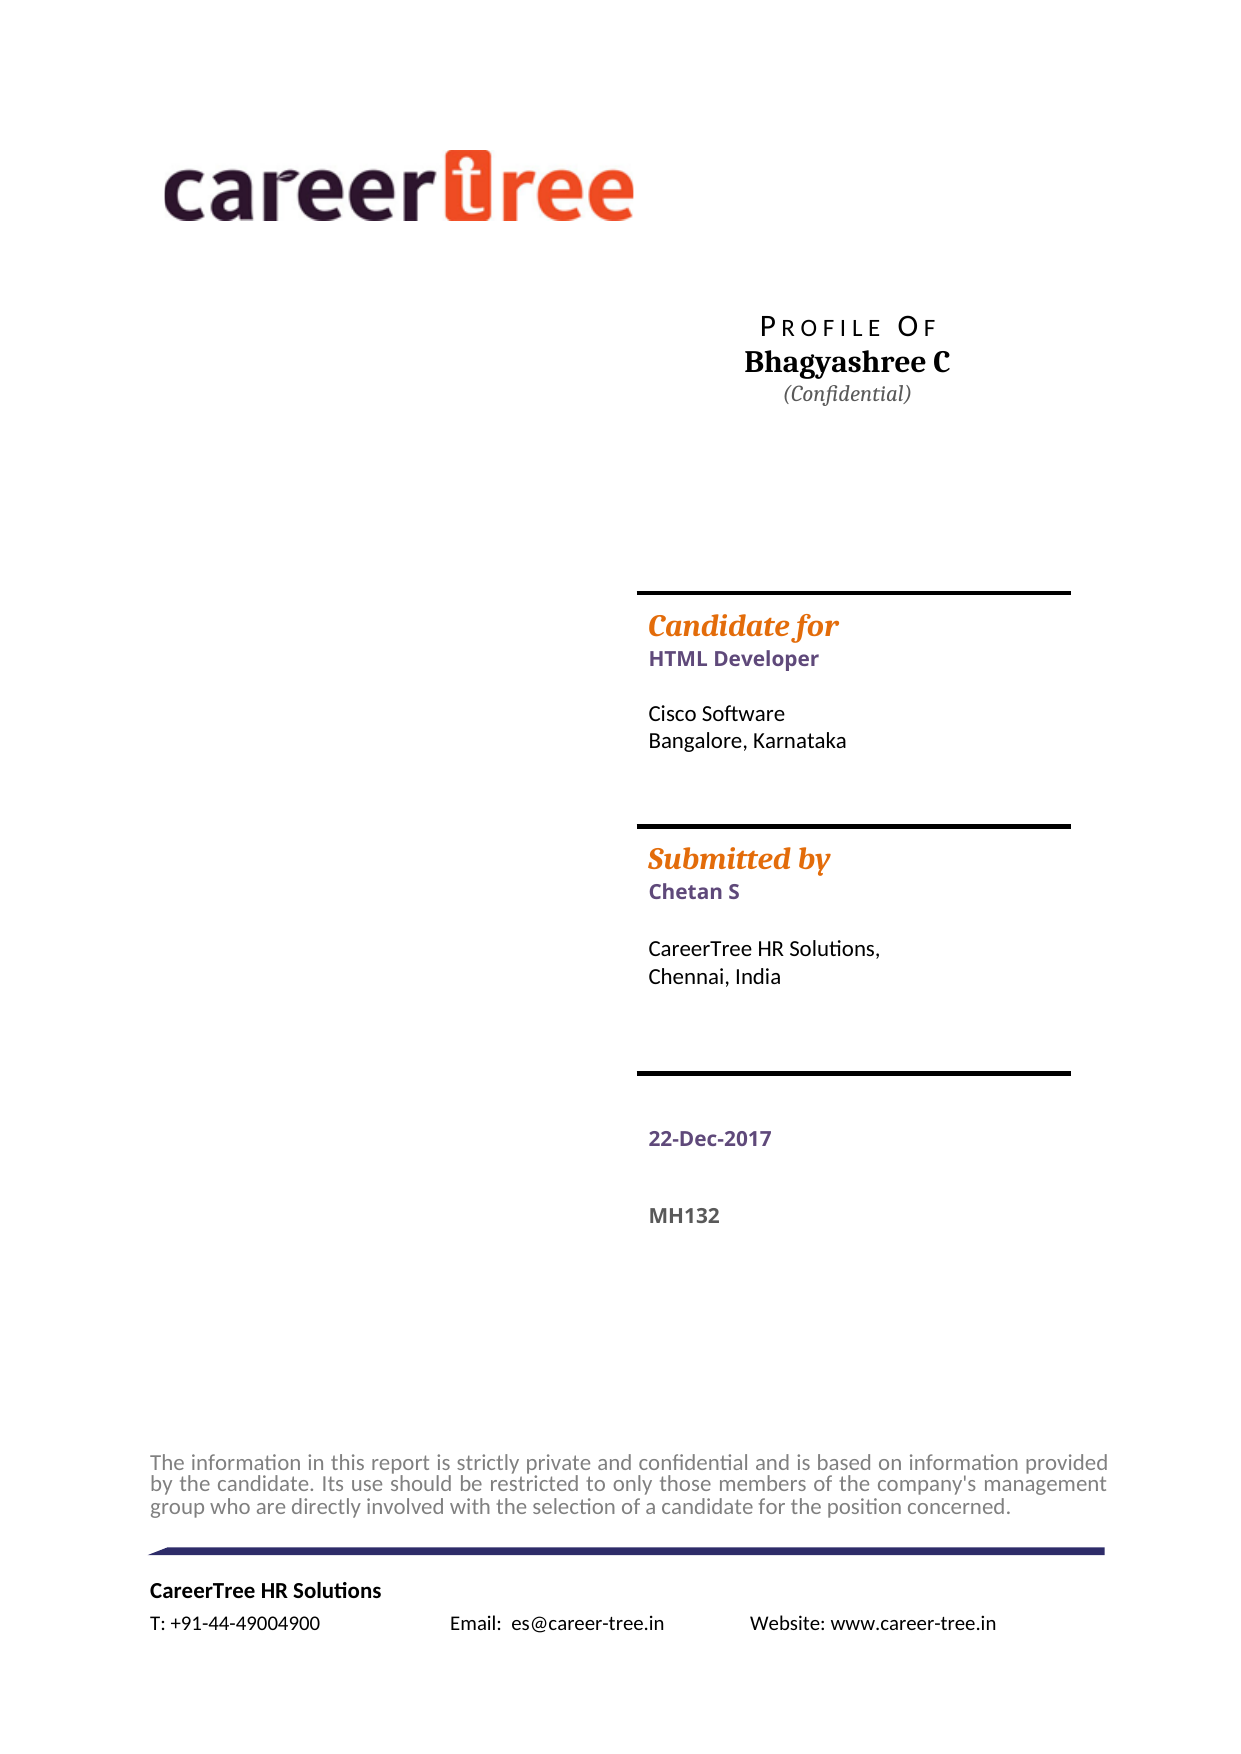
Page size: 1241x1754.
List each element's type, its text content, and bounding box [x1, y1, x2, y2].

table_header Candidate for [637, 595, 1071, 644]
table_cell HTML Developer Cisco Software Bangalore, Karnataka [637, 644, 1071, 824]
table_cell Submitted by [637, 829, 1071, 877]
text The information in this report is strictly private and confidential and is based on information provided by the candidate. Its use should be restricted to only those members of the company's management group who are directly involved with the selection of a candidate for the position concerned. [150, 1452, 1110, 1520]
text CareerTree HR Solutions [150, 1579, 1110, 1604]
table_cell 22-Dec-2017 MH132 [637, 1076, 1071, 1230]
table_header P R O F I L E O F Bhagyashree C (Confidential) [593, 307, 1101, 435]
table_cell Chetan S CareerTree HR Solutions, Chennai, India [637, 878, 1071, 1071]
picture [164, 150, 634, 221]
text T: +91-44-49004900 Email: es@career-tree.in Website: www.career-tree.in [150, 1610, 1110, 1635]
